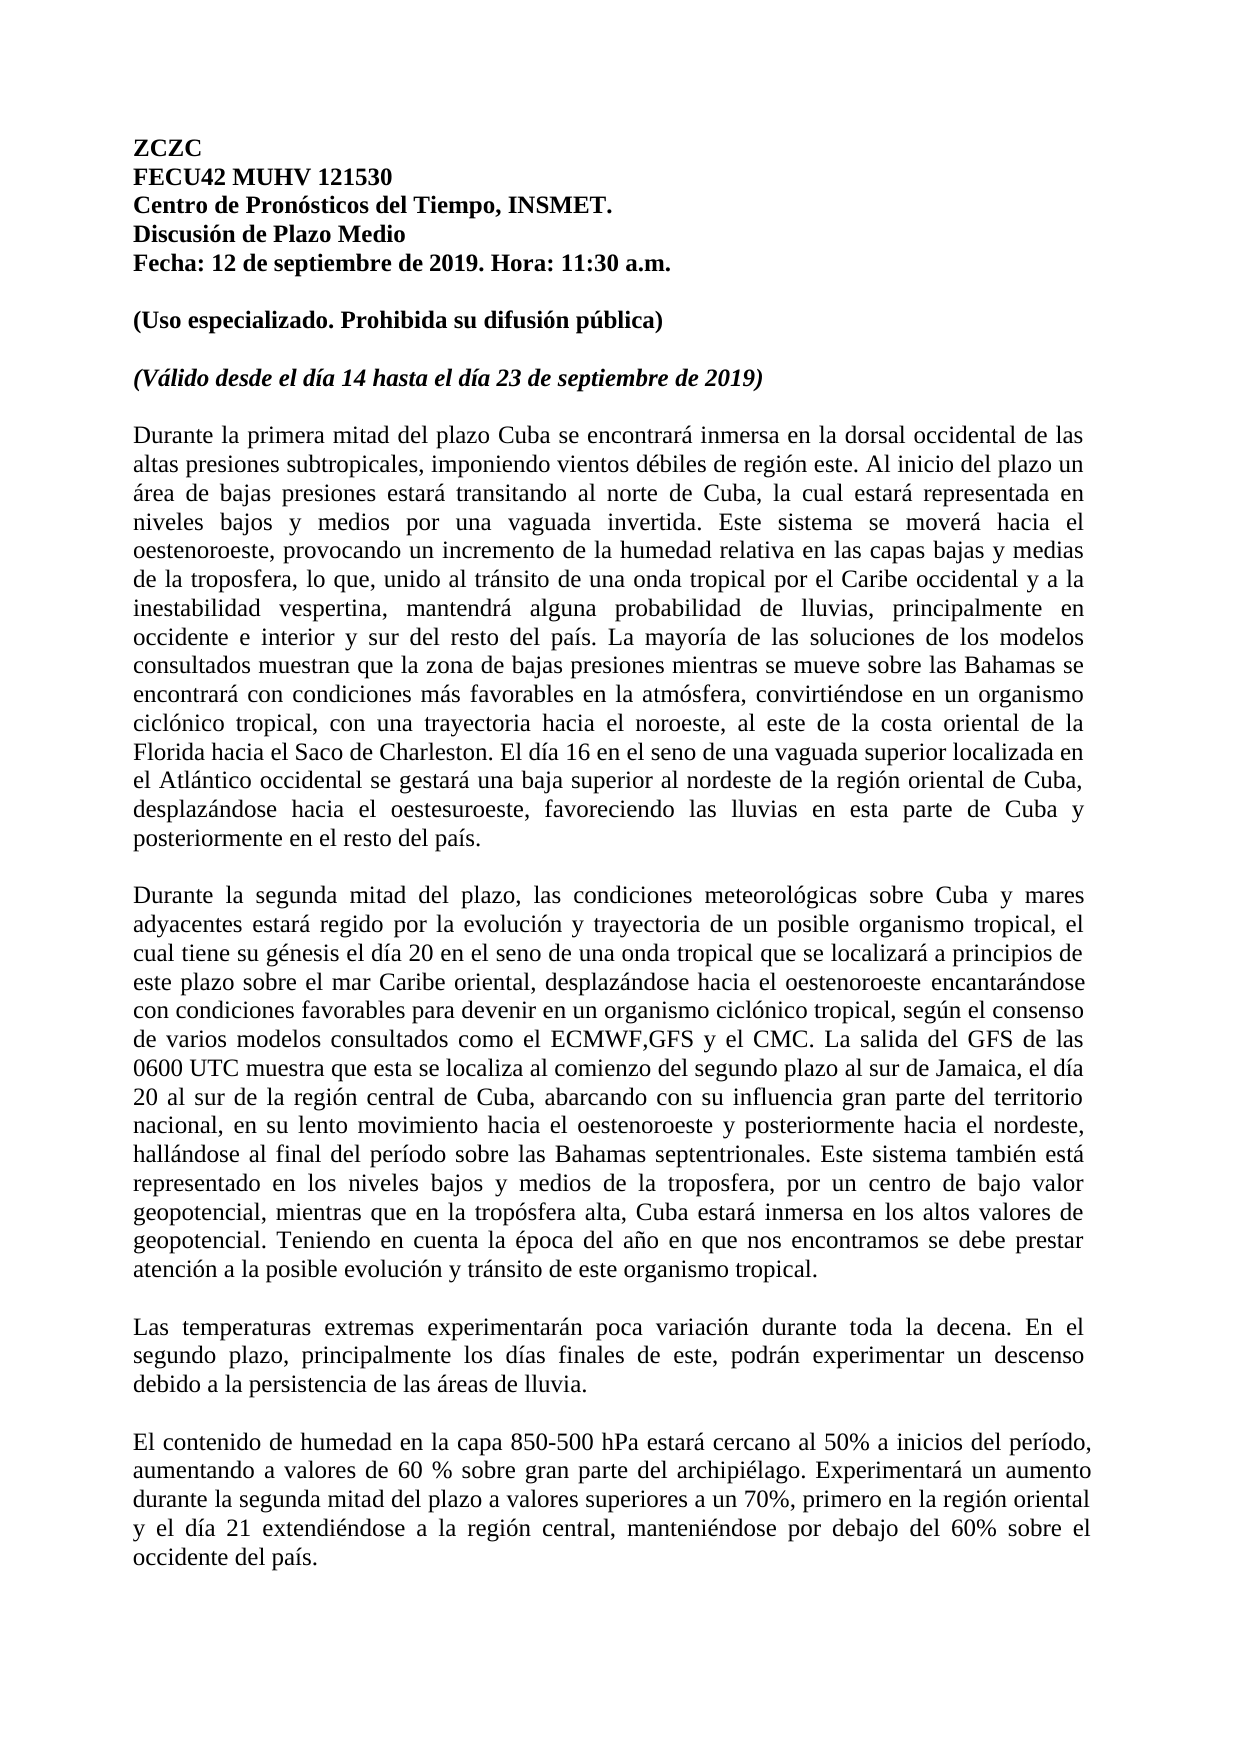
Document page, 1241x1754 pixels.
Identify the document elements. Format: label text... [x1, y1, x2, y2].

text El contenido de humedad en la capa 850-500 hPa estará cercano al 50% a inicios del período, aumentando a valores de 60 % sobre gran parte del archipiélago. Experimentará un aumento durante la segunda mitad del plazo a valores superiores a un 70%, primero en la región oriental y el día 21 extendiéndose a la región central, manteniéndose por debajo del 60% sobre el occidente del país. [133, 1427, 1093, 1570]
text Durante la primera mitad del plazo Cuba se encontrará inmersa en la dorsal occidental de las altas presiones subtropicales, imponiendo vientos débiles de región este. Al inicio del plazo un área de bajas presiones estará transitando al norte de Cuba, la cual estará representada en niveles bajos y medios por una vaguada invertida. Este sistema se moverá hacia el oestenoroeste, provocando un incremento de la humedad relativa en las capas bajas y medias de la troposfera, lo que, unido al tránsito de una onda tropical por el Caribe occidental y a la inestabilidad vespertina, mantendrá alguna probabilidad de lluvias, principalmente en occidente e interior y sur del resto del país. La mayoría de las soluciones de los modelos consultados muestran que la zona de bajas presiones mientras se mueve sobre las Bahamas se encontrará con condiciones más favorables en la atmósfera, convirtiéndose en un organismo ciclónico tropical, con una trayectoria hacia el noroeste, al este de la costa oriental de la Florida hacia el Saco de Charleston. El día 16 en el seno de una vaguada superior localizada en el Atlántico occidental se gestará una baja superior al nordeste de la región oriental de Cuba, desplazándose hacia el oestesuroeste, favoreciendo las lluvias en esta parte de Cuba y posteriormente en el resto del país. [133, 420, 1085, 852]
text (Válido desde el día 14 hasta el día 23 de septiembre de 2019) [133, 363, 1085, 392]
text Las temperaturas extremas experimentarán poca variación durante toda la decena. En el segundo plazo, principalmente los días finales de este, podrán experimentar un descenso debido a la persistencia de las áreas de lluvia. [133, 1312, 1085, 1398]
text FECU42 MUHV 121530 [133, 162, 1092, 190]
text ZCZC [133, 133, 1092, 162]
text Fecha: 12 de septiembre de 2019. Hora: 11:30 a.m. [133, 248, 1085, 277]
text Durante la segunda mitad del plazo, las condiciones meteorológicas sobre Cuba y mares adyacentes estará regido por la evolución y trayectoria de un posible organismo tropical, el cual tiene su génesis el día 20 en el seno de una onda tropical que se localizará a principios de este plazo sobre el mar Caribe oriental, desplazándose hacia el oestenoroeste encantarándose con condiciones favorables para devenir en un organismo ciclónico tropical, según el consenso de varios modelos consultados como el ECMWF,GFS y el CMC. La salida del GFS de las 0600 UTC muestra que esta se localiza al comienzo del segundo plazo al sur de Jamaica, el día 20 al sur de la región central de Cuba, abarcando con su influencia gran parte del territorio nacional, en su lento movimiento hacia el oestenoroeste y posteriormente hacia el nordeste, hallándose al final del período sobre las Bahamas septentrionales. Este sistema también está representado en los niveles bajos y medios de la troposfera, por un centro de bajo valor geopotencial, mientras que en la tropósfera alta, Cuba estará inmersa en los altos valores de geopotencial. Teniendo en cuenta la época del año en que nos encontramos se debe prestar atención a la posible evolución y tránsito de este organismo tropical. [133, 880, 1085, 1283]
text Centro de Pronósticos del Tiempo, INSMET. [133, 190, 1092, 219]
text Discusión de Plazo Medio [133, 219, 1085, 248]
text (Uso especializado. Prohibida su difusión pública) [133, 305, 1085, 334]
